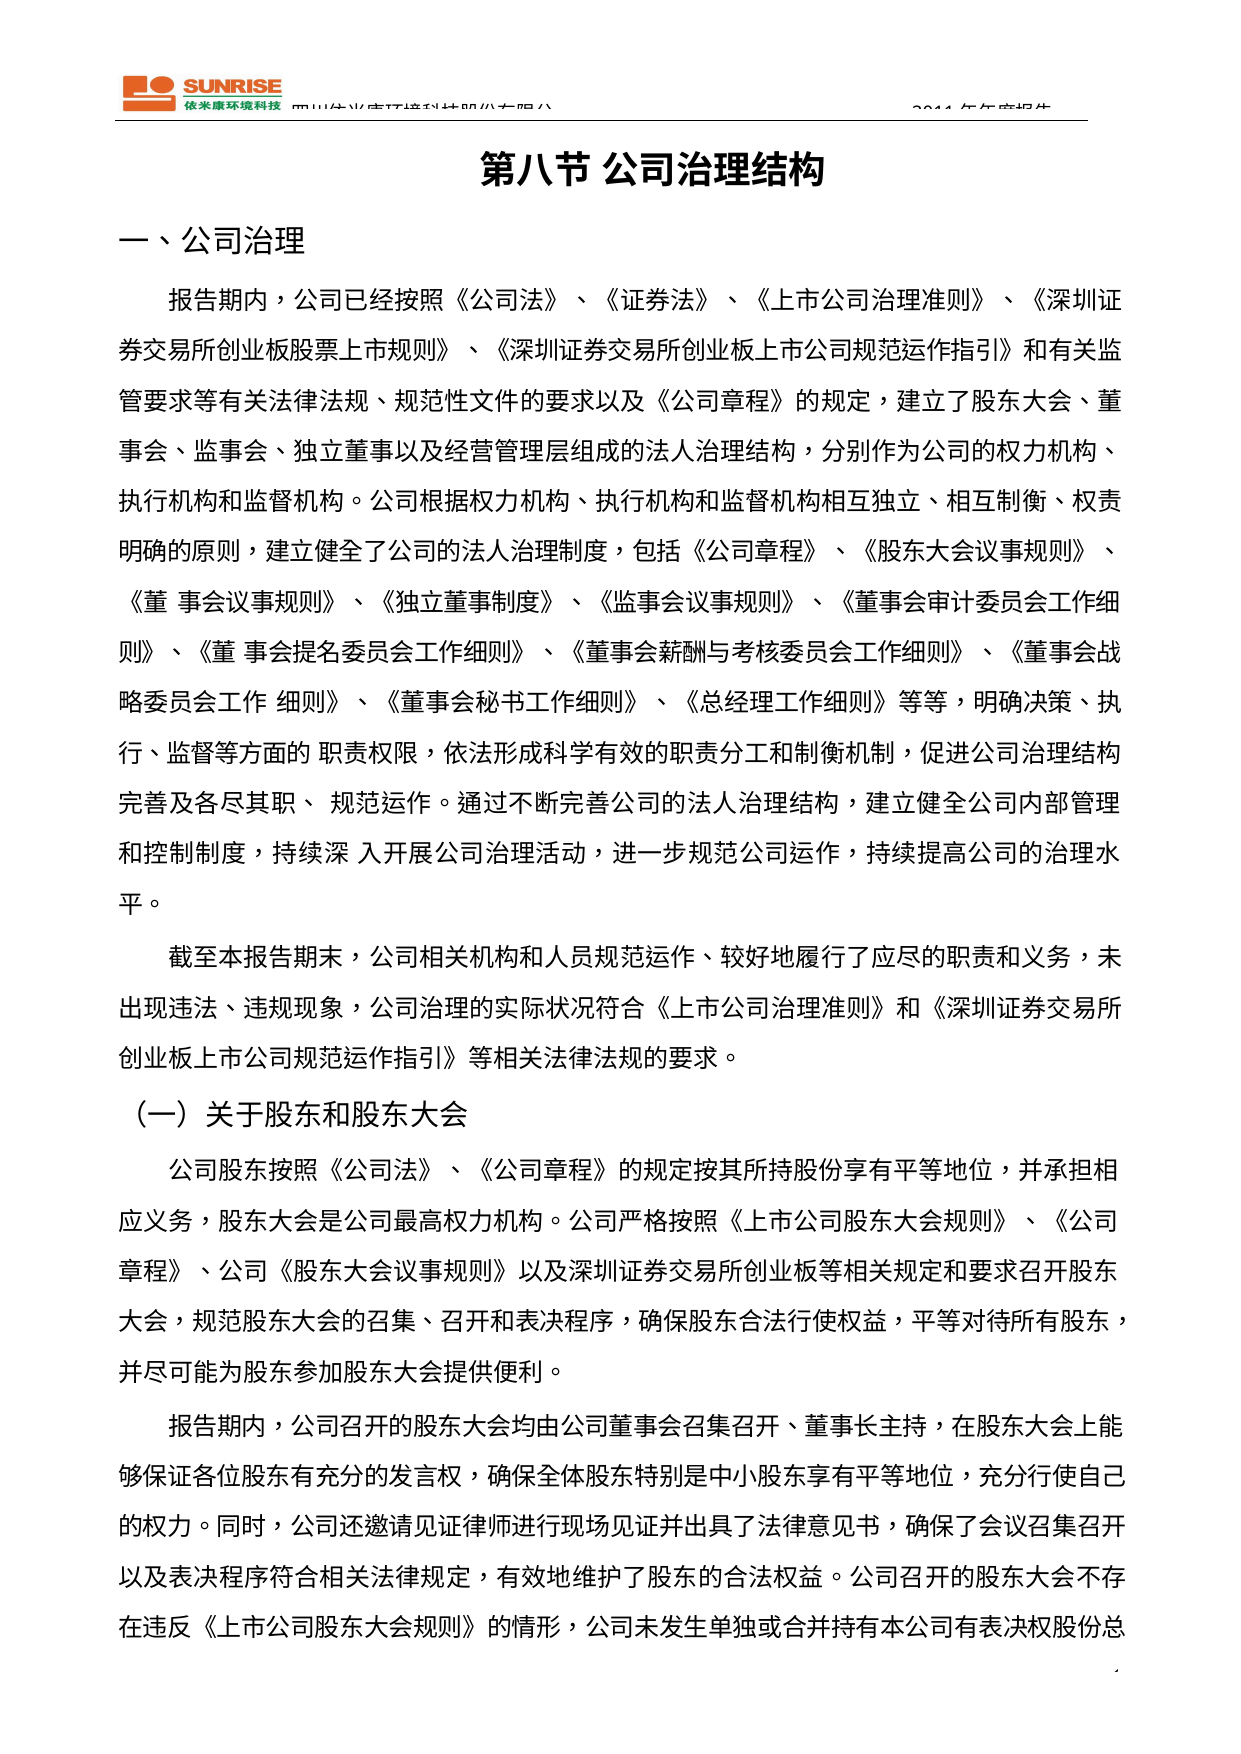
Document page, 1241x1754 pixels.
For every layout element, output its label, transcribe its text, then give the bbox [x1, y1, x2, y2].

picture [118, 74, 283, 113]
text 截至本报告期末，公司相关机构和人员规范运作、较好地履行了应尽的职责和义务，未 出现违法、违规现象，公司治理的实际状况符合《上市公司治理准则》和《深圳证券交易所 创业板上市公司规范运作指引》等相关法律法规的要求。 [118, 940, 1122, 1075]
subtitle 第八节 公司治理结构 [479, 145, 1137, 193]
text 报告期内，公司已经按照《公司法》、《证券法》、《上市公司治理准则》、《深圳证 券交易所创业板股票上市规则》、《深圳证券交易所创业板上市公司规范运作指引》和有关监 管要求等有关法律法规、规范性文件的要求以及《公司章程》的规定，建立了股东大会、董 事会、监事会、独立董事以及经营管理层组成的法人治理结构，分别作为公司的权力机构、 执行机构和监督机构。公司根据权力机构、执行机构和监督机构相互独立、相互制衡、权责 明确的原则，建立健全了公司的法人治理制度，包括《公司章程》、《股东大会议事规则》、《董 事会议事规则》、《独立董事制度》、《监事会议事规则》、《董事会审计委员会工作细则》、《董 事会提名委员会工作细则》、《董事会薪酬与考核委员会工作细则》、《董事会战略委员会工作 细则》、《董事会秘书工作细则》、《总经理工作细则》等等，明确决策、执行、监督等方面的 职责权限，依法形成科学有效的职责分工和制衡机制，促进公司治理结构完善及各尽其职、 规范运作。通过不断完善公司的法人治理结构，建立健全公司内部管理和控制制度，持续深 入开展公司治理活动，进一步规范公司运作，持续提高公司的治理水平。 [118, 282, 1123, 920]
subtitle （一）关于股东和股东大会 [118, 1094, 1137, 1134]
subtitle 一、公司治理 [118, 219, 1137, 262]
text 公司股东按照《公司法》、《公司章程》的规定按其所持股份享有平等地位，并承担相 应义务，股东大会是公司最高权力机构。公司严格按照《上市公司股东大会规则》、《公司 章程》、公司《股东大会议事规则》以及深圳证券交易所创业板等相关规定和要求召开股东 大会，规范股东大会的召集、召开和表决程序，确保股东合法行使权益，平等对待所有股东， 并尽可能为股东参加股东大会提供便利。 [118, 1153, 1137, 1388]
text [118, 1408, 1127, 1644]
